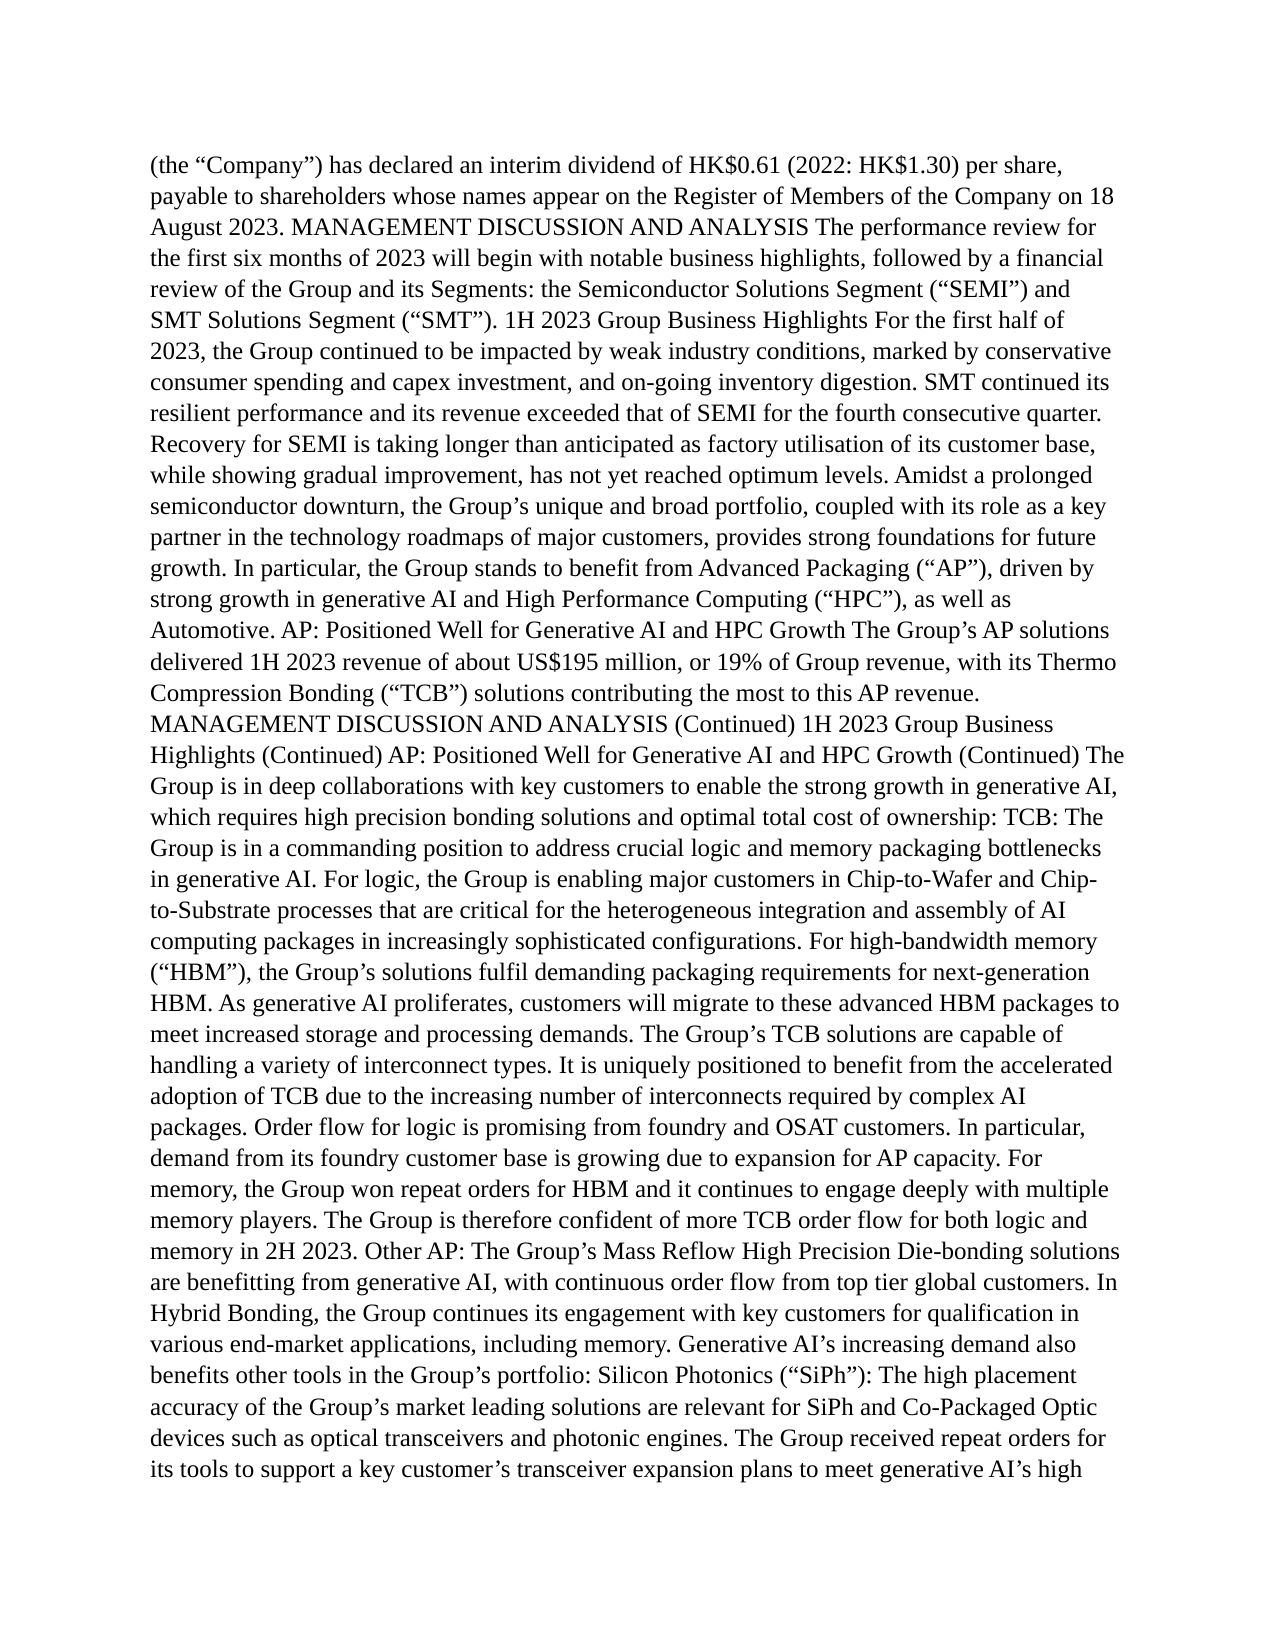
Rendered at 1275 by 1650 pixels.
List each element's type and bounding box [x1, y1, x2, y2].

text [150, 150, 1125, 1482]
